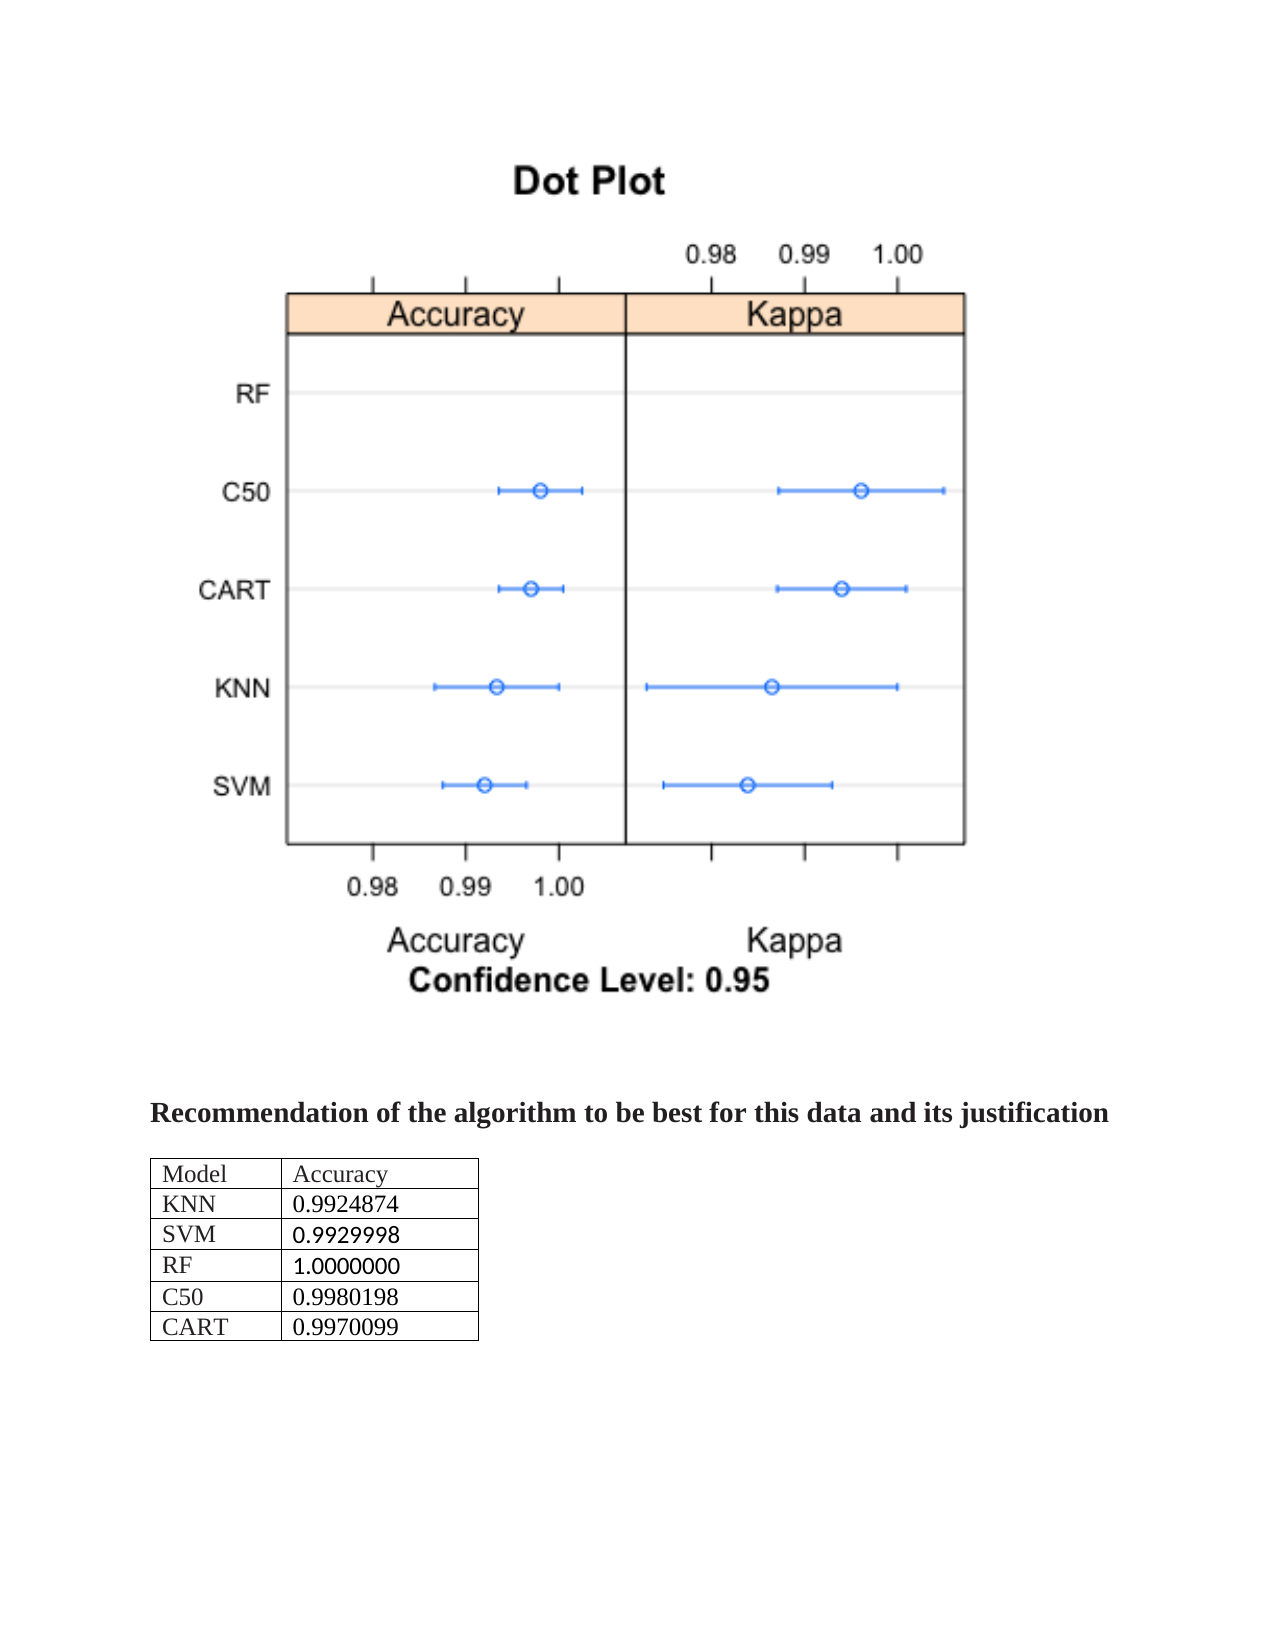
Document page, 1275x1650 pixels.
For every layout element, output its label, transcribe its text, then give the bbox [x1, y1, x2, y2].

table_cell 1.0000000 [282, 1250, 478, 1281]
table_header Accuracy [282, 1159, 478, 1188]
picture [150, 150, 1030, 1009]
table_cell 0.9980198 [282, 1282, 478, 1311]
table_cell C50 [151, 1282, 281, 1311]
table_cell 0.9924874 [282, 1189, 478, 1218]
table_cell SVM [151, 1219, 281, 1249]
table_cell 0.9929998 [282, 1219, 478, 1249]
table_cell 0.9970099 [282, 1312, 478, 1340]
table_cell RF [151, 1250, 281, 1281]
text Recommendation of the algorithm to be best for this data and its justification [150, 1095, 1125, 1129]
table_cell KNN [151, 1189, 281, 1218]
table_cell CART [151, 1312, 281, 1340]
table_header Model [151, 1159, 281, 1188]
